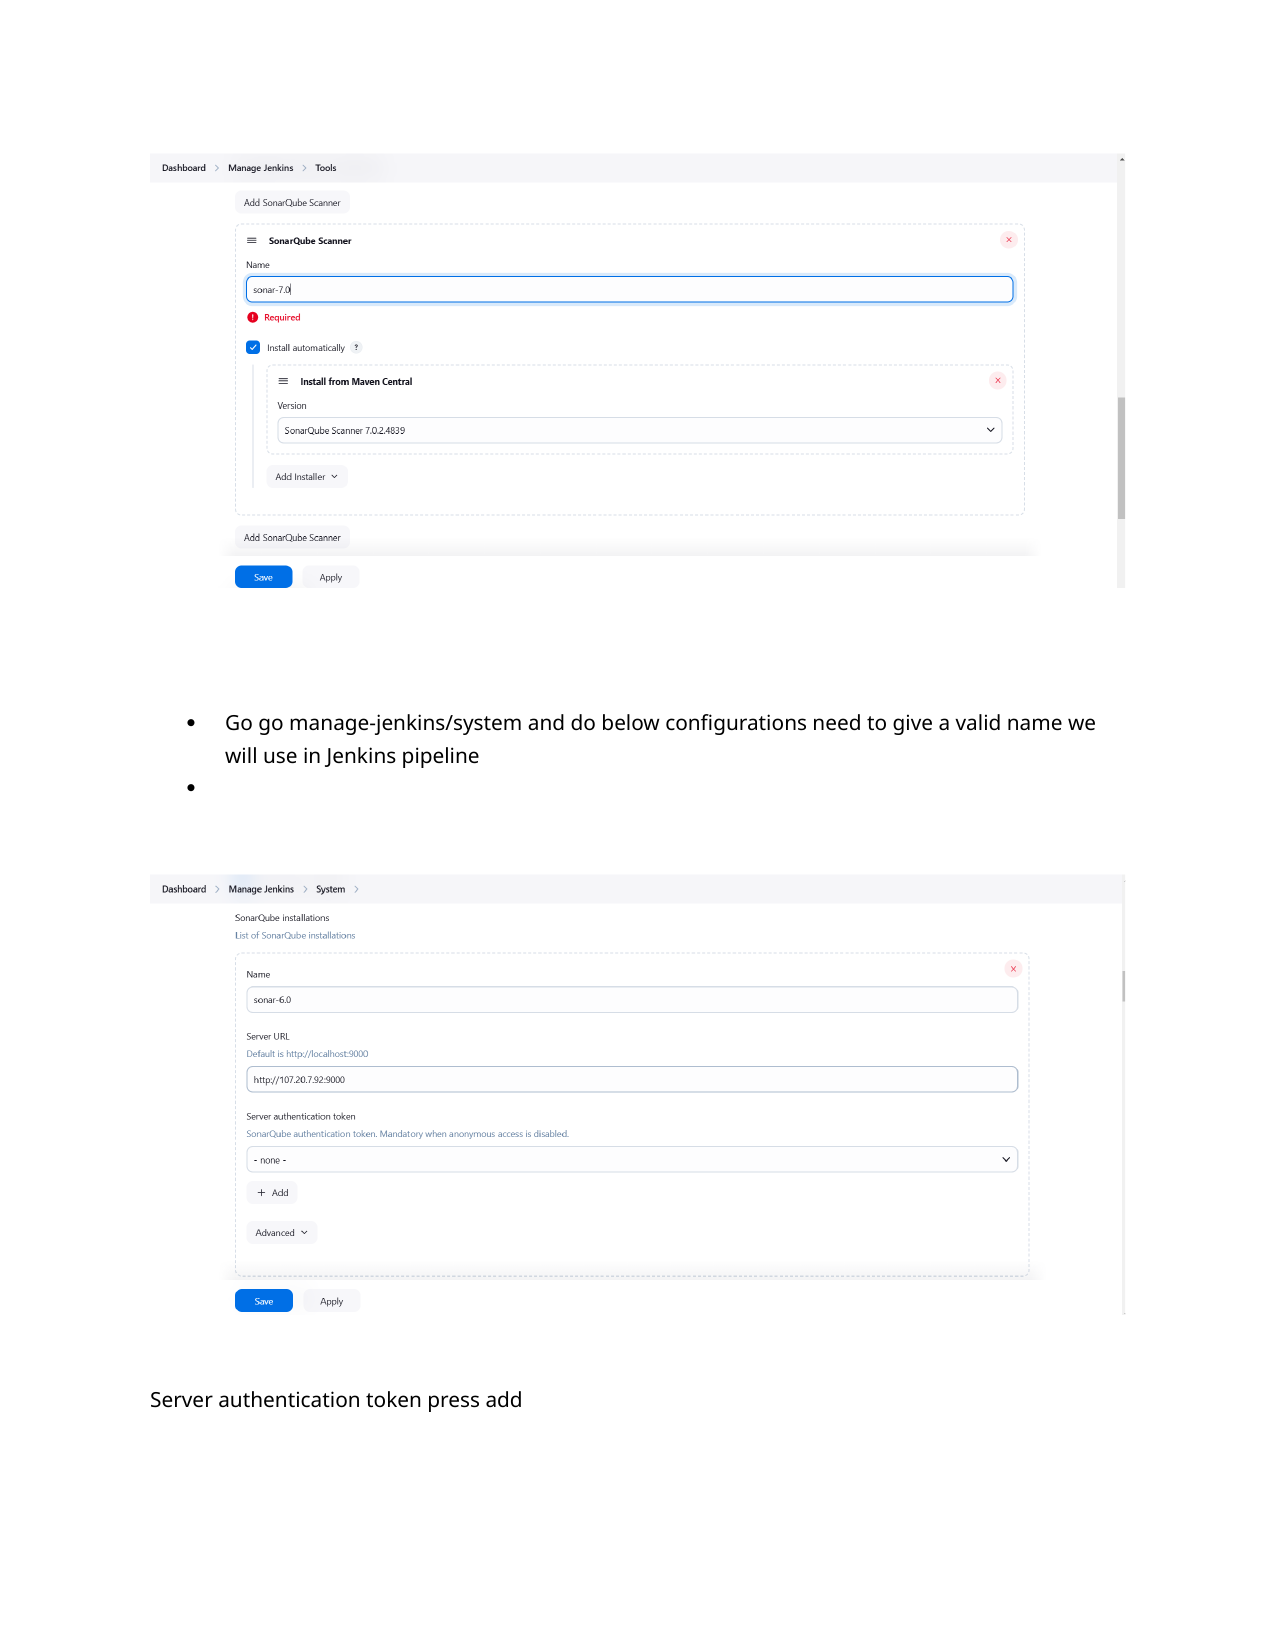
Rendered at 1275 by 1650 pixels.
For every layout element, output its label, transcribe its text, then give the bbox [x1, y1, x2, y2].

list Go go manage-jenkins/system and do below configurations need to give a valid name we will use in Jenkins pipeline [187, 708, 1125, 769]
picture [150, 872, 1125, 1315]
picture [150, 150, 1125, 588]
text Server authentication token press add [150, 1385, 1125, 1414]
